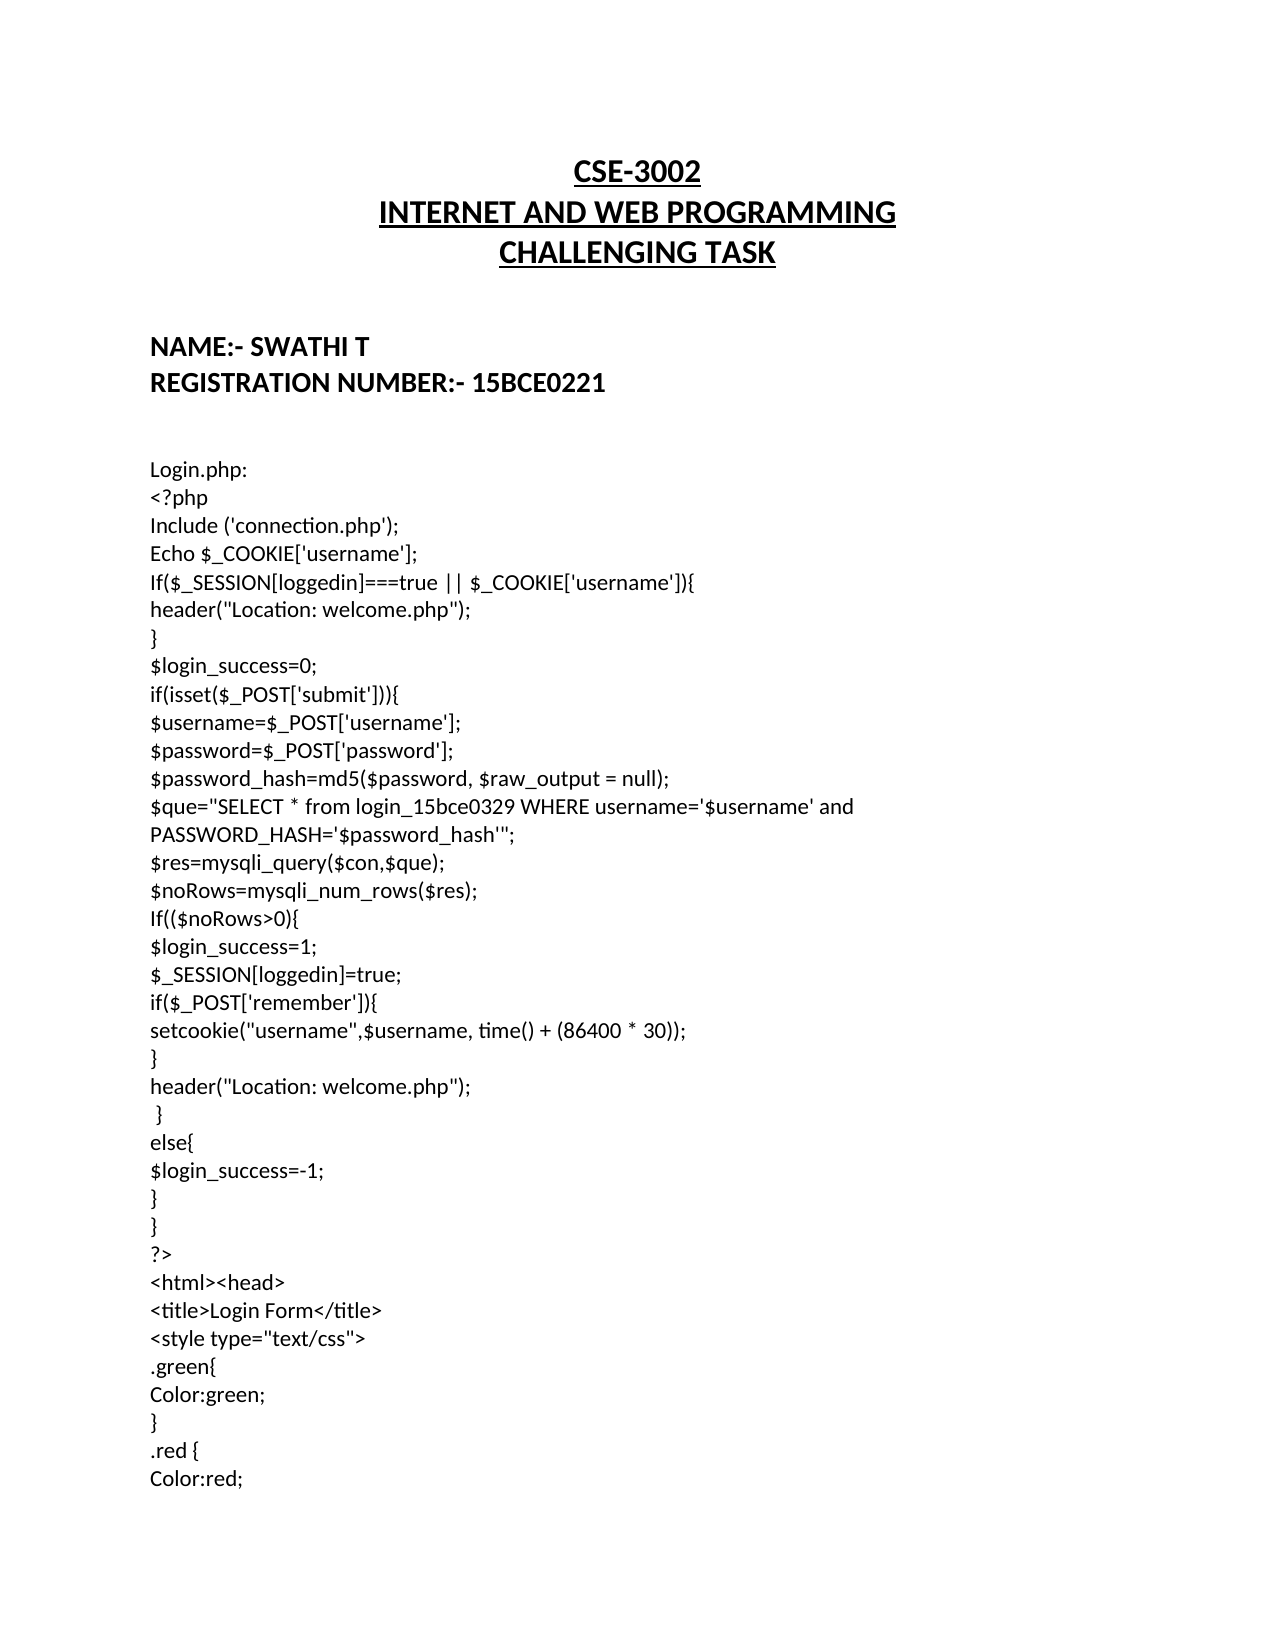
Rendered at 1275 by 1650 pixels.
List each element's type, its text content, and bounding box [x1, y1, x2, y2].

text NAME:- SWATHI T [150, 328, 1125, 364]
text header("Location: welcome.php"); [150, 596, 1125, 624]
text header("Location: welcome.php"); [150, 1072, 1125, 1100]
text } [150, 624, 1125, 652]
text $que="SELECT * from login_15bce0329 WHERE username='$username' and PASSWORD_HASH='$password_hash'"; [150, 792, 1125, 848]
text <style type="text/css"> [150, 1324, 1125, 1352]
text setcookie("username",$username, time() + (86400 * 30)); [150, 1016, 1125, 1044]
text <html><head> [150, 1268, 1125, 1296]
text Echo $_COOKIE['username']; [150, 539, 1125, 568]
text REGISTRATION NUMBER:- 15BCE0221 [150, 364, 1125, 399]
text <?php [150, 483, 1125, 512]
text $login_success=-1; [150, 1156, 1125, 1184]
text Color:red; [150, 1464, 1125, 1492]
text Include ('connection.php'); [150, 512, 1125, 539]
text If(($noRows>0){ [150, 904, 1125, 932]
text $username=$_POST['username']; [150, 708, 1125, 736]
text $res=mysqli_query($con,$que); [150, 848, 1125, 876]
text else{ [150, 1128, 1125, 1156]
text .green{ [150, 1352, 1125, 1380]
text $noRows=mysqli_num_rows($res); [150, 876, 1125, 904]
text } [150, 1408, 1125, 1436]
text $password=$_POST['password']; [150, 736, 1125, 764]
text } [150, 1044, 1125, 1072]
text } [150, 1100, 1125, 1128]
text if(isset($_POST['submit'])){ [150, 680, 1125, 708]
text CSE-3002 [150, 150, 1125, 191]
text $_SESSION[loggedin]=true; [150, 960, 1125, 988]
text Login.php: [150, 456, 1125, 483]
text INTERNET AND WEB PROGRAMMING [150, 191, 1125, 231]
text if($_POST['remember']){ [150, 988, 1125, 1016]
text <title>Login Form</title> [150, 1296, 1125, 1324]
text If($_SESSION[loggedin]===true || $_COOKIE['username']){ [150, 568, 1125, 596]
text $login_success=0; [150, 652, 1125, 680]
text CHALLENGING TASK [150, 231, 1125, 272]
text Color:green; [150, 1380, 1125, 1408]
text } [150, 1212, 1125, 1240]
text } [150, 1184, 1125, 1212]
text .red { [150, 1436, 1125, 1464]
text ?> [150, 1240, 1125, 1268]
text $login_success=1; [150, 932, 1125, 960]
text $password_hash=md5($password, $raw_output = null); [150, 764, 1125, 792]
